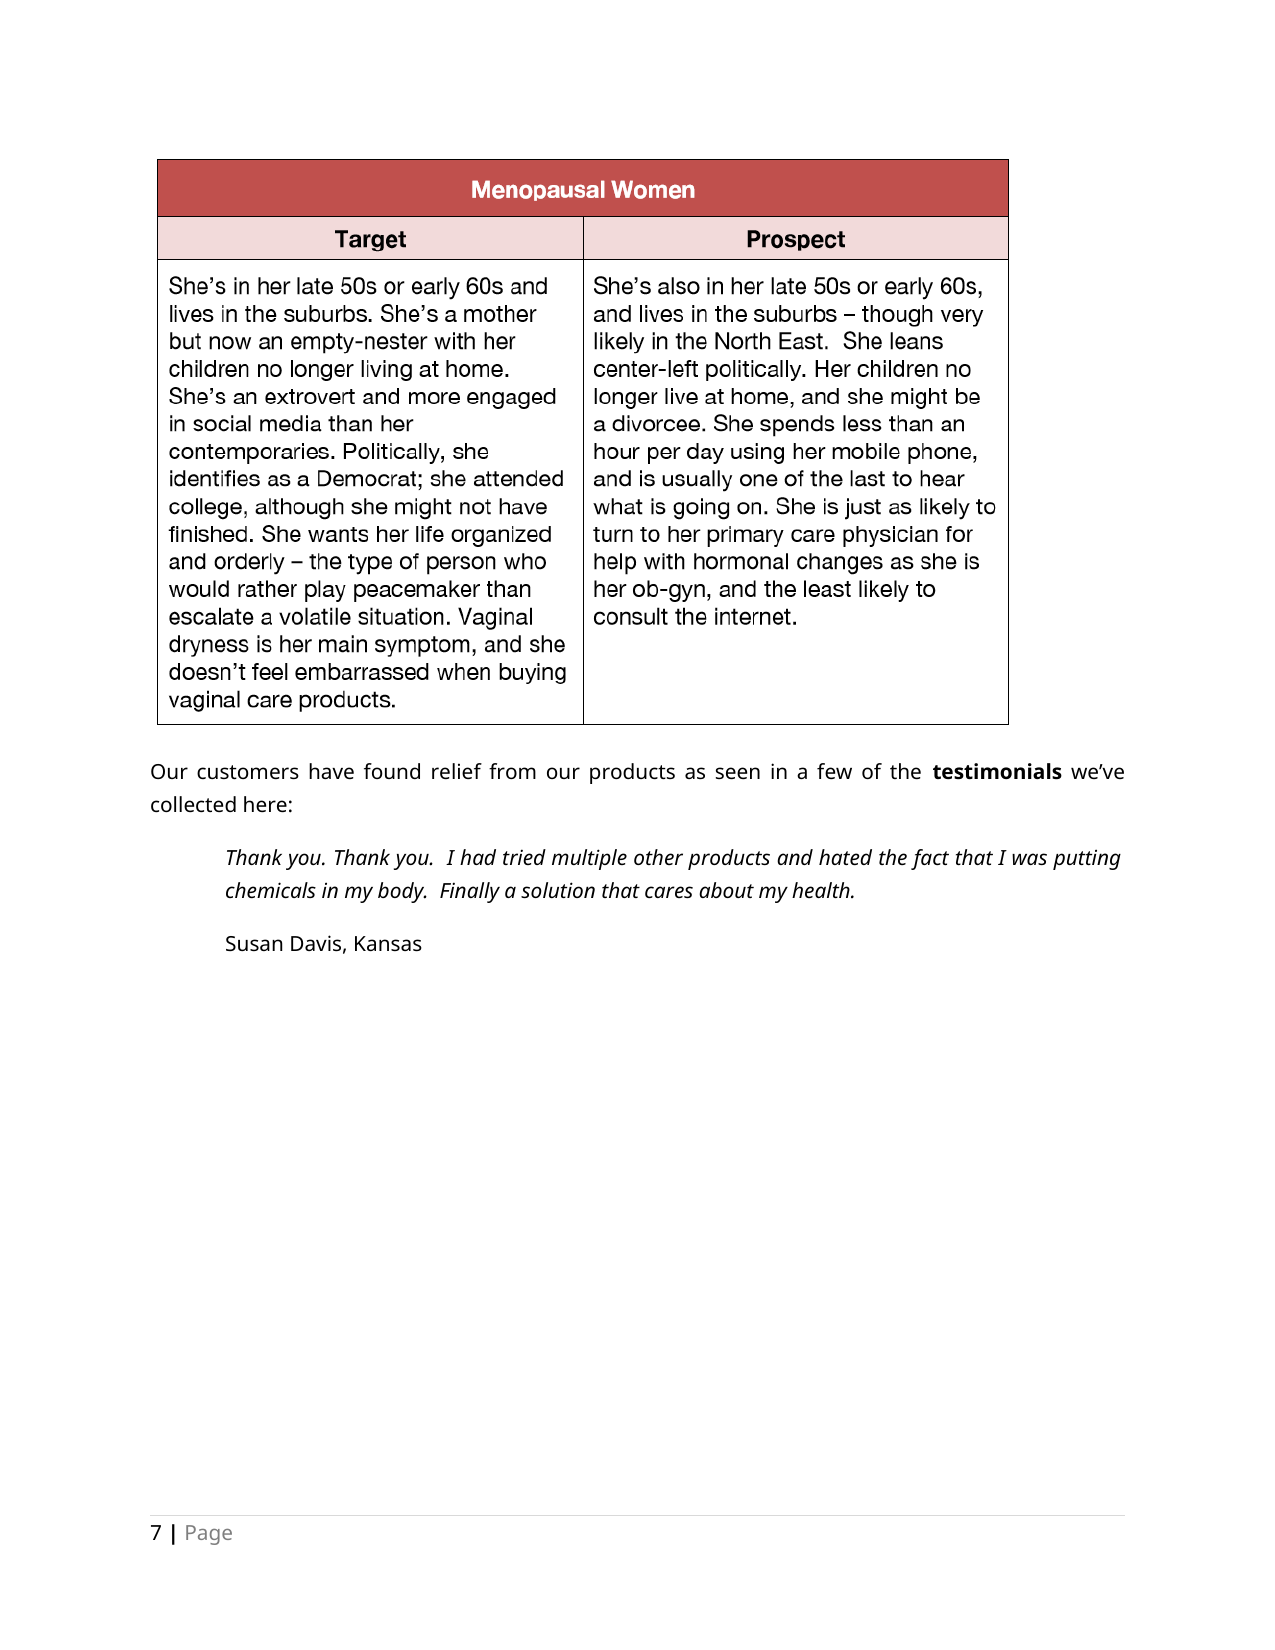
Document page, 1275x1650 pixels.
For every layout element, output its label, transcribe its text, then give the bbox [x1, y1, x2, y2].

text Our customers have found relief from our products as seen in a few of the testimonials we’ve collected here: [150, 757, 1125, 818]
text Susan Davis, Kansas [225, 929, 1125, 958]
picture [150, 150, 1019, 733]
text Thank you. Thank you. I had tried multiple other products and hated the fact that I was putting chemicals in my body. Finally a solution that cares about my health. [225, 843, 1125, 904]
